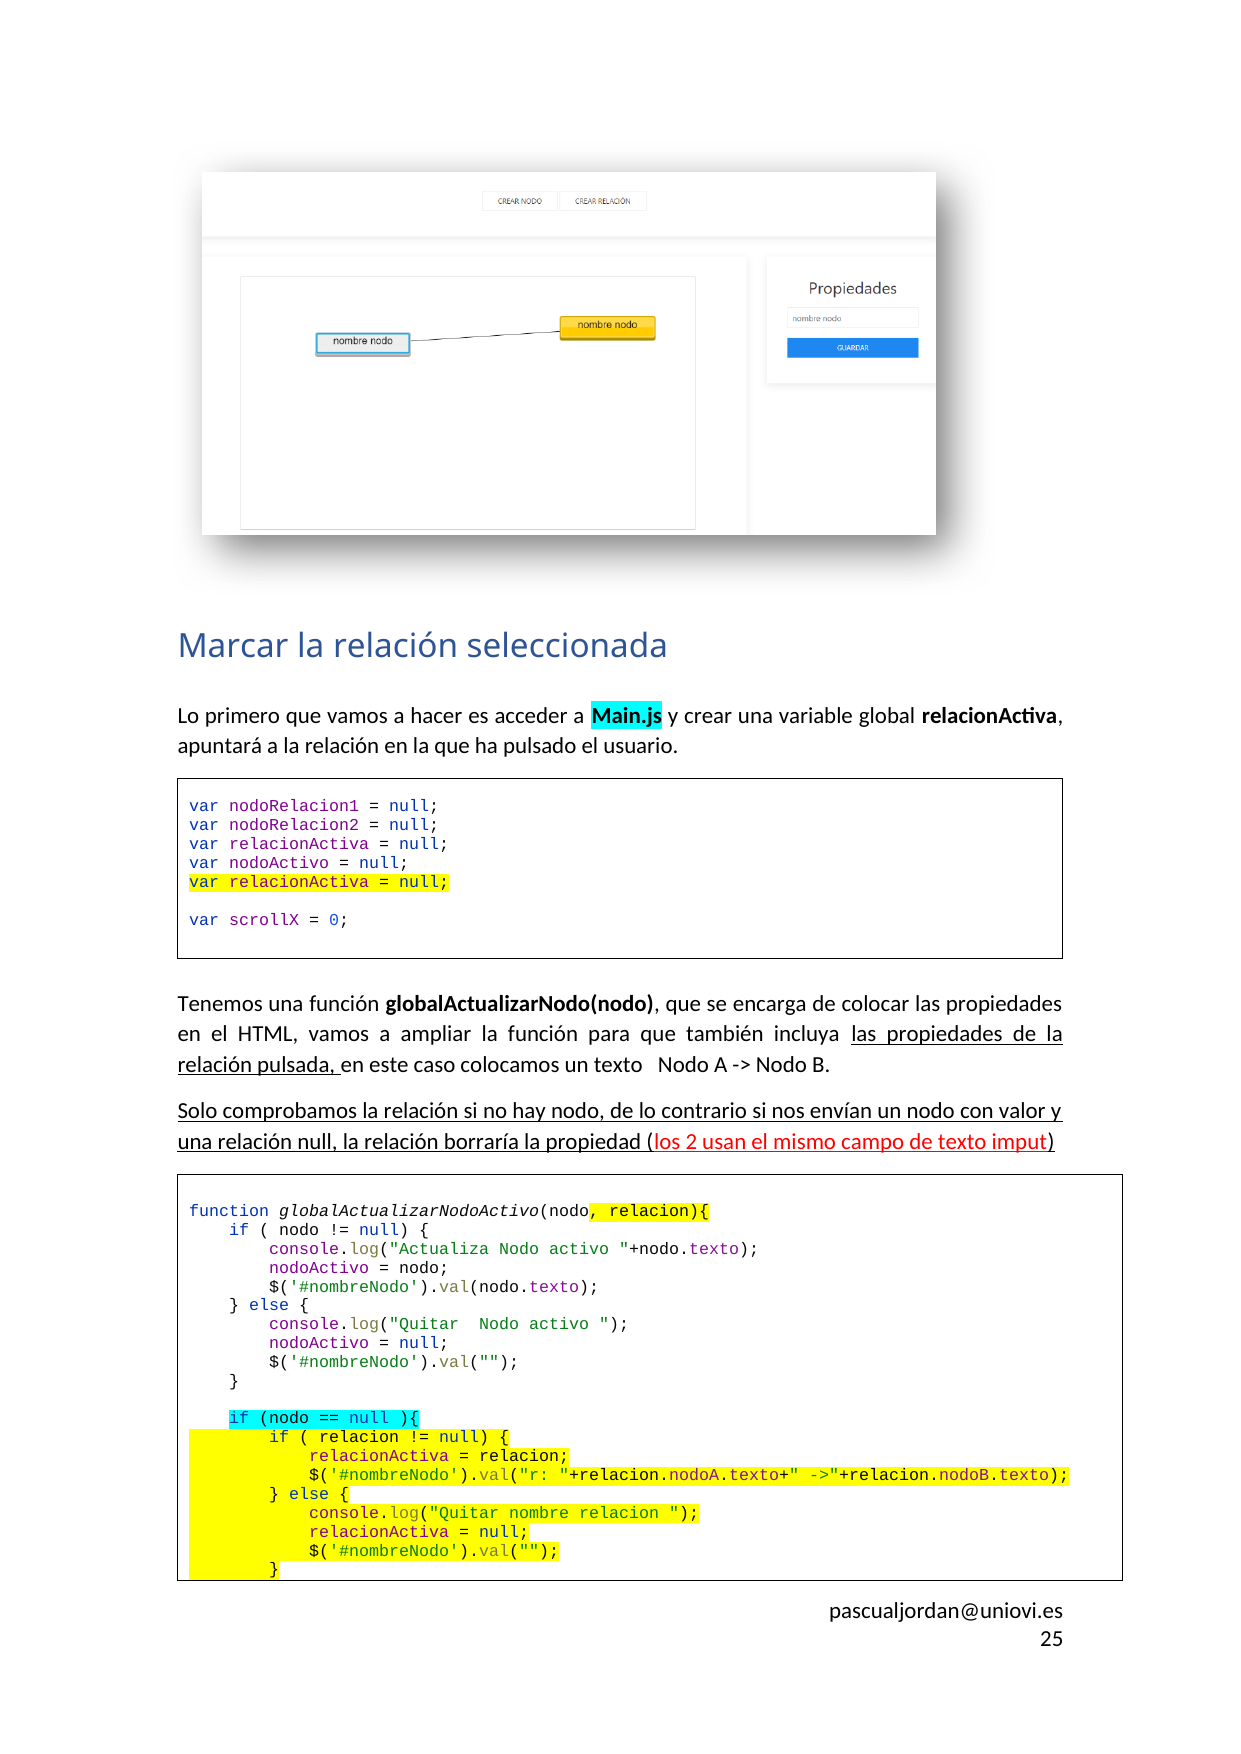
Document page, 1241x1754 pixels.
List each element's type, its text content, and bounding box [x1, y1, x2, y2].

subtitle Marcar la relación seleccionada [177, 622, 1063, 667]
table_header var nodoRelacion1 = null; var nodoRelacion2 = null; var relacionActiva = null; var nodoActivo = null; var relacionActiva = null; var scrollX = 0; [178, 779, 1062, 958]
text Lo primero que vamos a hacer es acceder a Main.js y crear una variable global relacionActiva, apuntará a la relación en la que ha pulsado el usuario. [177, 671, 1063, 759]
text Solo comprobamos la relación si no hay nodo, de lo contrario si nos envían un nodo con valor y una relación null, la relación borraría la propiedad (los 2 usan el mismo campo de texto imput) [177, 1122, 1063, 1155]
text Tenemos una función globalActualizarNodo(nodo), que se encarga de colocar las propiedades en el HTML, vamos a ampliar la función para que también incluya las propiedades de la relación pulsada, en este caso colocamos un texto Nodo A -> Nodo B. [177, 959, 1063, 1078]
text Solo comprobamos la relación si no hay nodo, de lo contrario si nos envían un nodo con valor y una relación null, la relación borraría la propiedad (los 2 usan el mismo campo de texto imput) [177, 1097, 1063, 1121]
picture [202, 172, 936, 535]
